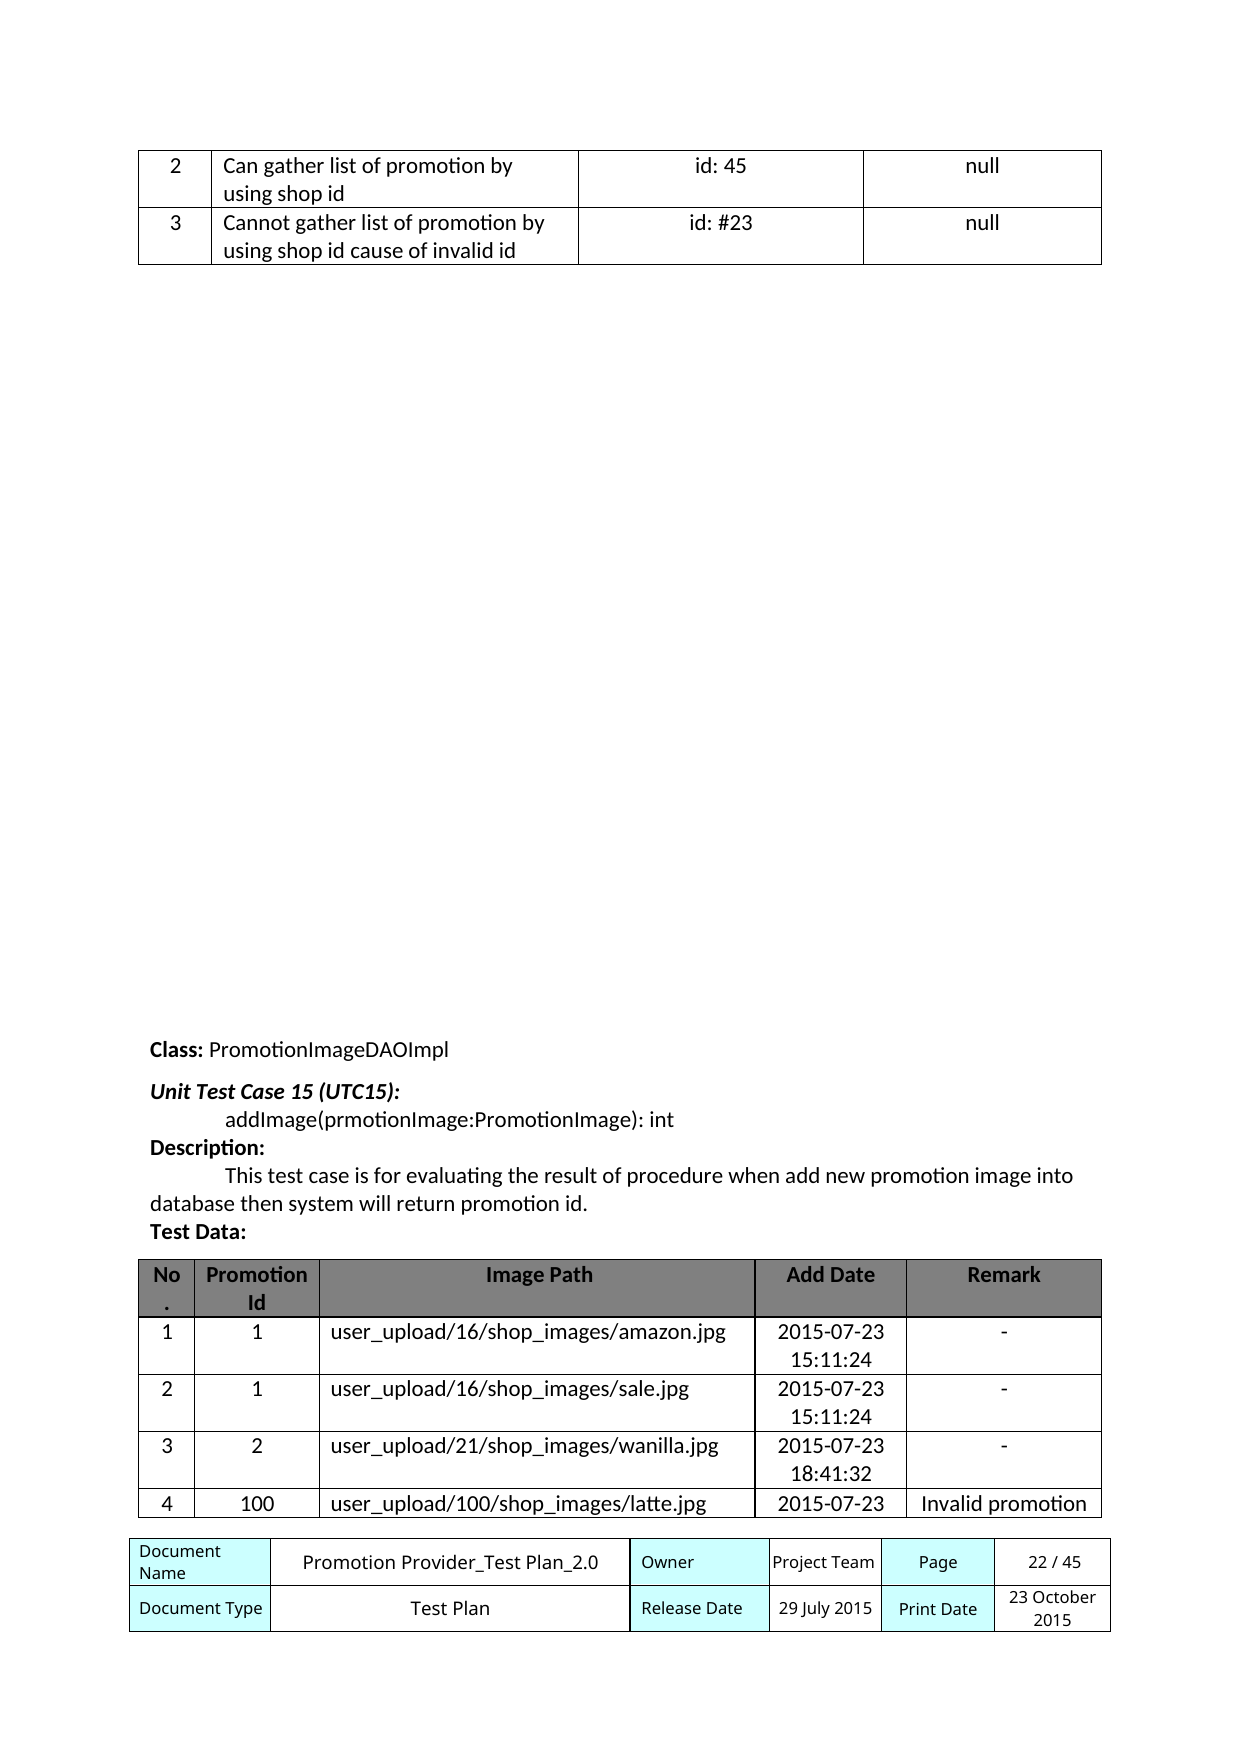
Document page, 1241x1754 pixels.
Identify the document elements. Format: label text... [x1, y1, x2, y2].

table_cell - [907, 1375, 1101, 1431]
table_cell 2015-07-23 15:11:24 [756, 1375, 906, 1431]
table_cell 1 [195, 1318, 319, 1373]
table_cell - [907, 1432, 1101, 1488]
table_cell id: #23 [579, 208, 863, 264]
table_cell user_upload/16/shop_images/amazon.jpg [320, 1318, 754, 1373]
table_cell 2 [195, 1432, 319, 1488]
table_cell id: 45 [579, 151, 863, 207]
table_cell 100 [195, 1489, 319, 1517]
table_cell 3 [139, 1432, 194, 1488]
table_header Add Date [756, 1260, 906, 1316]
table_cell 2015-07-23 18:41:32 [756, 1432, 906, 1488]
table_header Promotion Id [195, 1260, 319, 1316]
table_header No. [139, 1260, 194, 1316]
table_header Remark [907, 1260, 1101, 1316]
table_cell 2015-07-23 18:45:52 [756, 1489, 906, 1517]
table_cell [907, 1489, 1101, 1517]
text This test case is for evaluating the result of procedure when add new promotion image into database then system will return promotion id. [150, 1161, 1090, 1217]
table_cell Cannot gather list of promotion by using shop id cause of invalid id [212, 208, 578, 264]
text addImage(prmotionImage:PromotionImage): int [150, 1105, 1090, 1133]
table_cell 1 [195, 1375, 319, 1431]
table_cell 3 [139, 208, 211, 264]
table_header Image Path [320, 1260, 754, 1316]
text Description: [150, 1133, 1090, 1161]
table_cell 4 [139, 1489, 194, 1517]
table_cell user_upload/21/shop_images/wanilla.jpg [320, 1432, 754, 1488]
table_cell 2015-07-23 15:11:24 [756, 1318, 906, 1373]
table_cell null [864, 151, 1101, 207]
text Class: PromotionImageDAOImpl [150, 1035, 1090, 1063]
table_cell 2 [139, 151, 211, 207]
table_cell 2 [139, 1375, 194, 1431]
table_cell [212, 151, 578, 207]
table_cell user_upload/16/shop_images/sale.jpg [320, 1375, 754, 1431]
table_cell - [907, 1318, 1101, 1373]
text Unit Test Case 15 (UTC15): [150, 1077, 1090, 1105]
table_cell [320, 1489, 754, 1517]
table_cell 1 [139, 1318, 194, 1373]
text Test Data: [150, 1217, 1090, 1245]
table_cell null [864, 208, 1101, 264]
